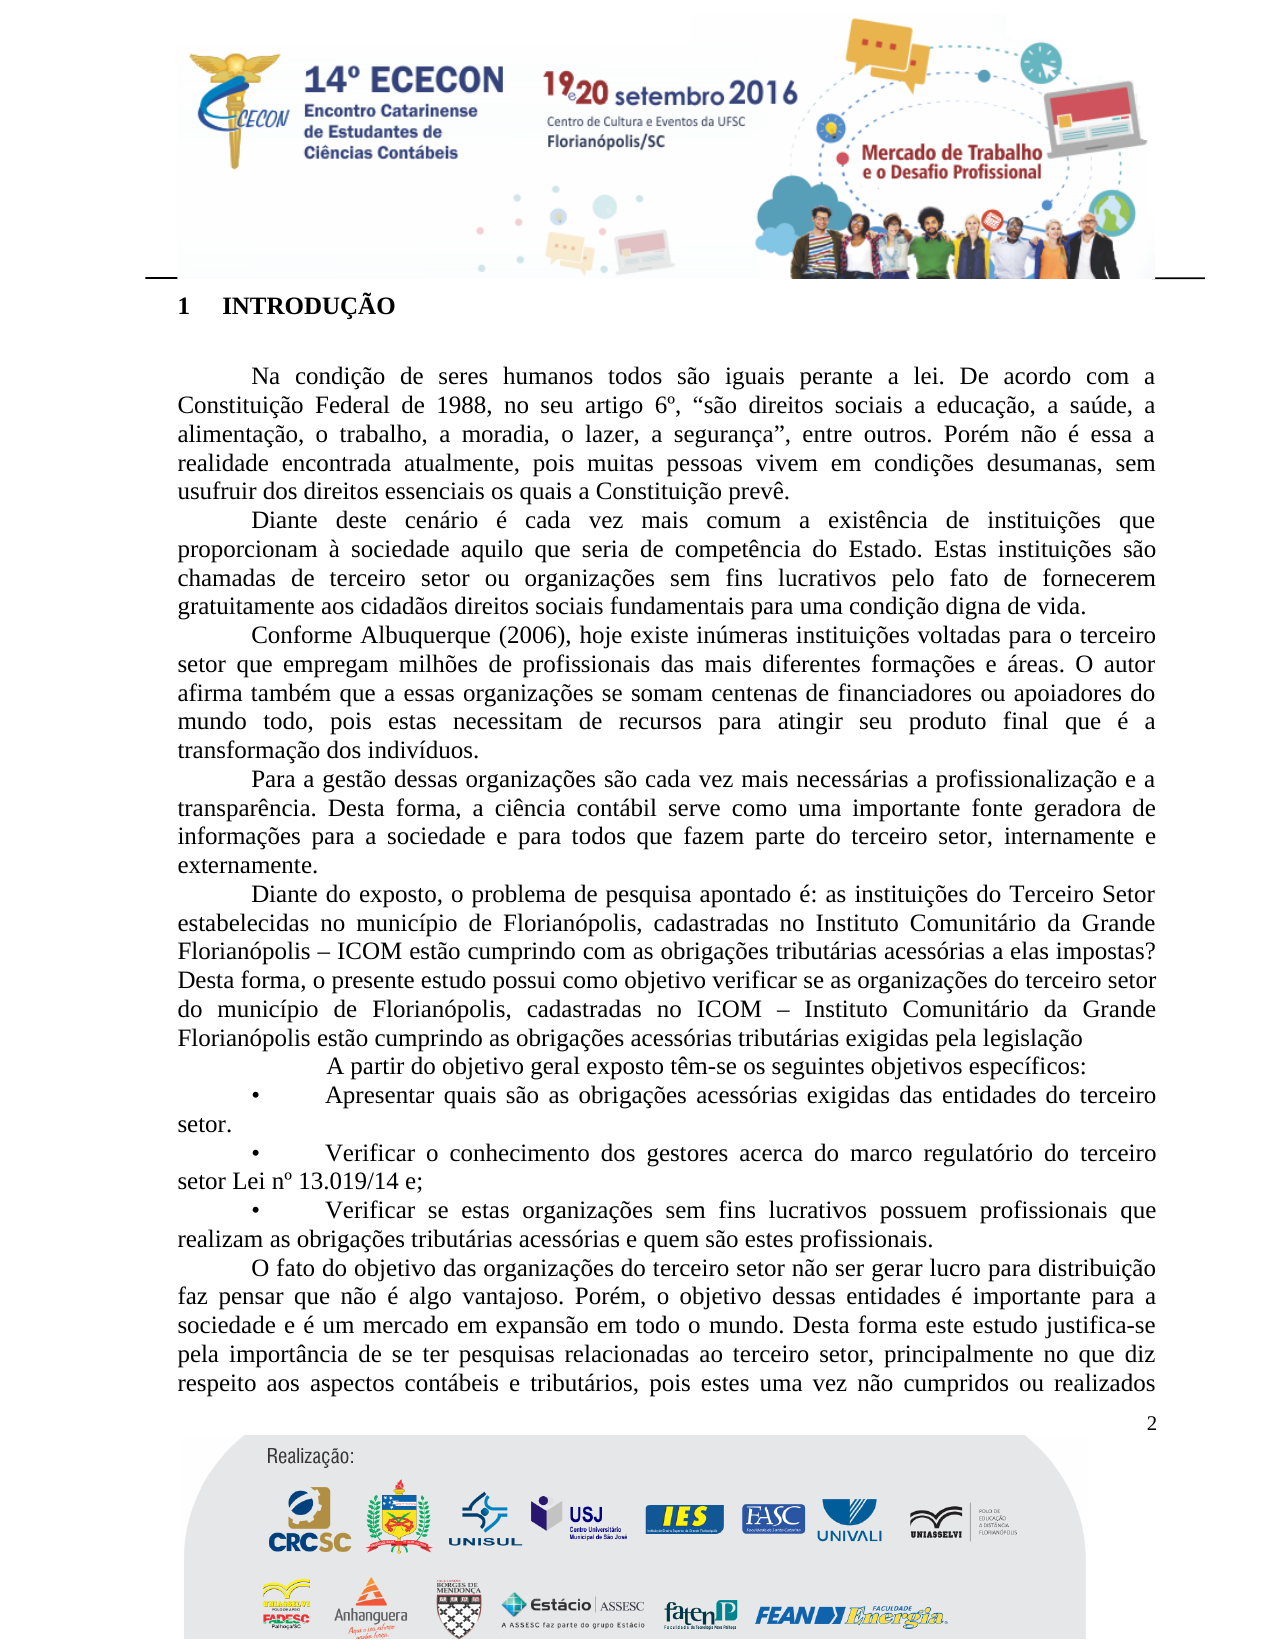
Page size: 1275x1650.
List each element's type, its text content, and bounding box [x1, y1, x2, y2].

text Na condição de seres humanos todos são iguais perante a lei. De acordo com a Constituição Federal de 1988, no seu artigo 6º, “são direitos sociais a educação, a saúde, a alimentação, o trabalho, a moradia, o lazer, a segurança”, entre outros. Porém não é essa a realidade encontrada atualmente, pois muitas pessoas vivem em condições desumanas, sem usufruir dos direitos essenciais os quais a Constituição prevê. [177, 361, 1157, 505]
picture [177, 1435, 1099, 1639]
text Conforme Albuquerque (2006), hoje existe inúmeras instituições voltadas para o terceiro setor que empregam milhões de profissionais das mais diferentes formações e áreas. O autor afirma também que a essas organizações se somam centenas de financiadores ou apoiadores do mundo todo, pois estas necessitam de recursos para atingir seu produto final que é a transformação dos indivíduos. [177, 620, 1157, 764]
subtitle INTRODUÇÃO [177, 291, 1157, 320]
text • Apresentar quais são as obrigações acessórias exigidas das entidades do terceiro setor. [177, 1080, 1157, 1138]
picture [177, 14, 1156, 279]
text Para a gestão dessas organizações são cada vez mais necessárias a profissionalização e a transparência. Desta forma, a ciência contábil serve como uma importante fonte geradora de informações para a sociedade e para todos que fazem parte do terceiro setor, internamente e externamente. [177, 764, 1157, 879]
text • Verificar o conhecimento dos gestores acerca do marco regulatório do terceiro setor Lei nº 13.019/14 e; [177, 1138, 1157, 1195]
text Diante do exposto, o problema de pesquisa apontado é: as instituições do Terceiro Setor estabelecidas no município de Florianópolis, cadastradas no Instituto Comunitário da Grande Florianópolis – ICOM estão cumprindo com as obrigações tributárias acessórias a elas impostas? Desta forma, o presente estudo possui como objetivo verificar se as organizações do terceiro setor do município de Florianópolis, cadastradas no ICOM – Instituto Comunitário da Grande Florianópolis estão cumprindo as obrigações acessórias tributárias exigidas pela legislação [177, 879, 1157, 1051]
text Diante deste cenário é cada vez mais comum a existência de instituições que proporcionam à sociedade aquilo que seria de competência do Estado. Estas instituições são chamadas de terceiro setor ou organizações sem fins lucrativos pelo fato de fornecerem gratuitamente aos cidadãos direitos sociais fundamentais para uma condição digna de vida. [177, 505, 1157, 620]
text A partir do objetivo geral exposto têm-se os seguintes objetivos específicos: [177, 1051, 1157, 1080]
text • Verificar se estas organizações sem fins lucrativos possuem profissionais que realizam as obrigações tributárias acessórias e quem são estes profissionais. [177, 1195, 1157, 1253]
